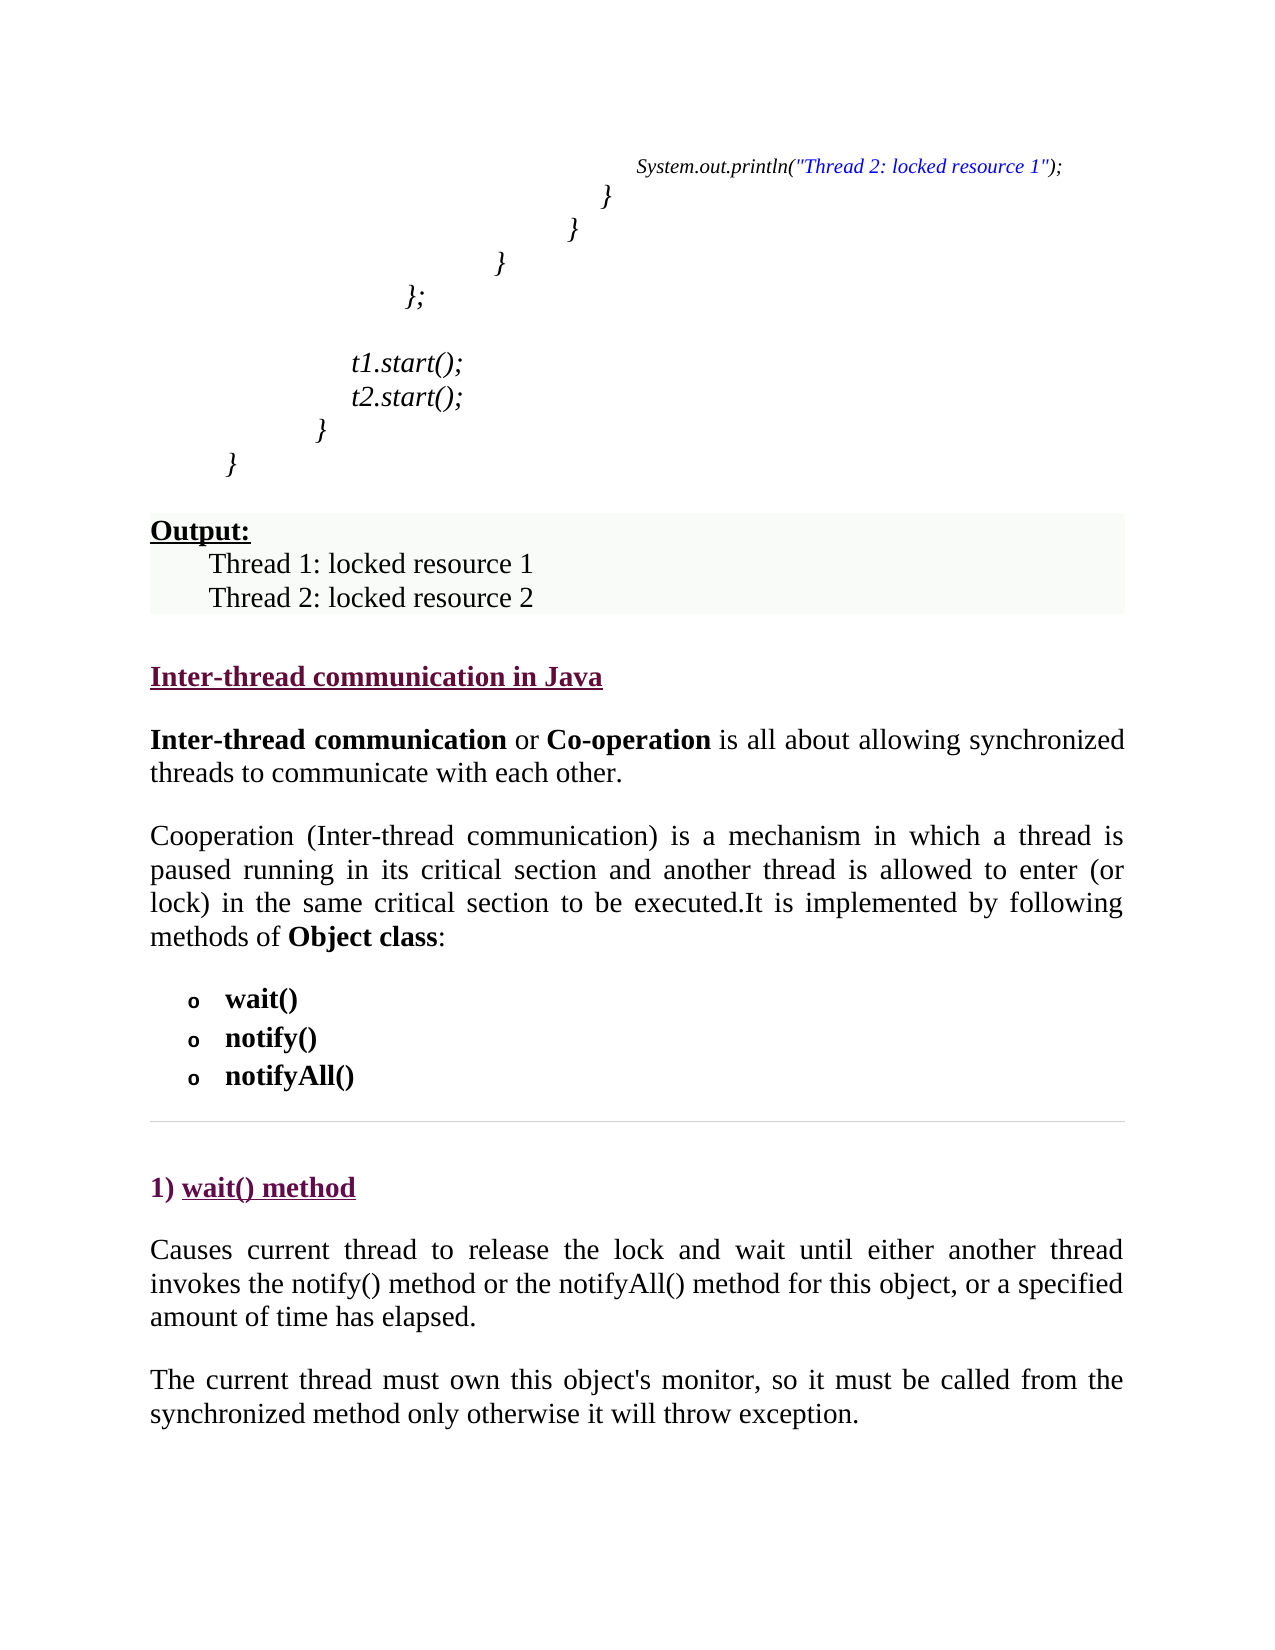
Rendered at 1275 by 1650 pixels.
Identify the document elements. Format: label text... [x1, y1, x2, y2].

text Cooperation (Inter-thread communication) is a mechanism in which a thread is paused running in its critical section and another thread is allowed to enter (or lock) in the same critical section to be executed.It is implemented by following methods of Object class: [150, 818, 1125, 952]
subtitle 1) wait() method [150, 1170, 1125, 1203]
subtitle Inter-thread communication in Java [150, 659, 1125, 693]
text t1.start(); [300, 345, 1125, 379]
text } [450, 211, 1125, 245]
text Thread 2: locked resource 2 [150, 580, 1125, 614]
list notifyAll() [187, 1058, 1125, 1092]
text }; [375, 278, 1125, 312]
text } [300, 412, 1125, 446]
list notify() [187, 1020, 1125, 1053]
list wait() [187, 982, 1125, 1015]
text } [225, 446, 1125, 479]
text Causes current thread to release the lock and wait until either another thread invokes the notify() method or the notifyAll() method for this object, or a specified amount of time has elapsed. [150, 1232, 1125, 1333]
text Thread 1: locked resource 1 [150, 547, 1125, 580]
text System.out.println("Thread 2: locked resource 1"); } [600, 150, 1125, 211]
text Inter-thread communication or Co-operation is all about allowing synchronized threads to communicate with each other. [150, 722, 1125, 789]
text t2.start(); [300, 379, 1125, 412]
text The current thread must own this object's monitor, so it must be called from the synchronized method only otherwise it will throw exception. [150, 1362, 1125, 1429]
text Output: [150, 513, 1125, 547]
text } [450, 245, 1125, 278]
